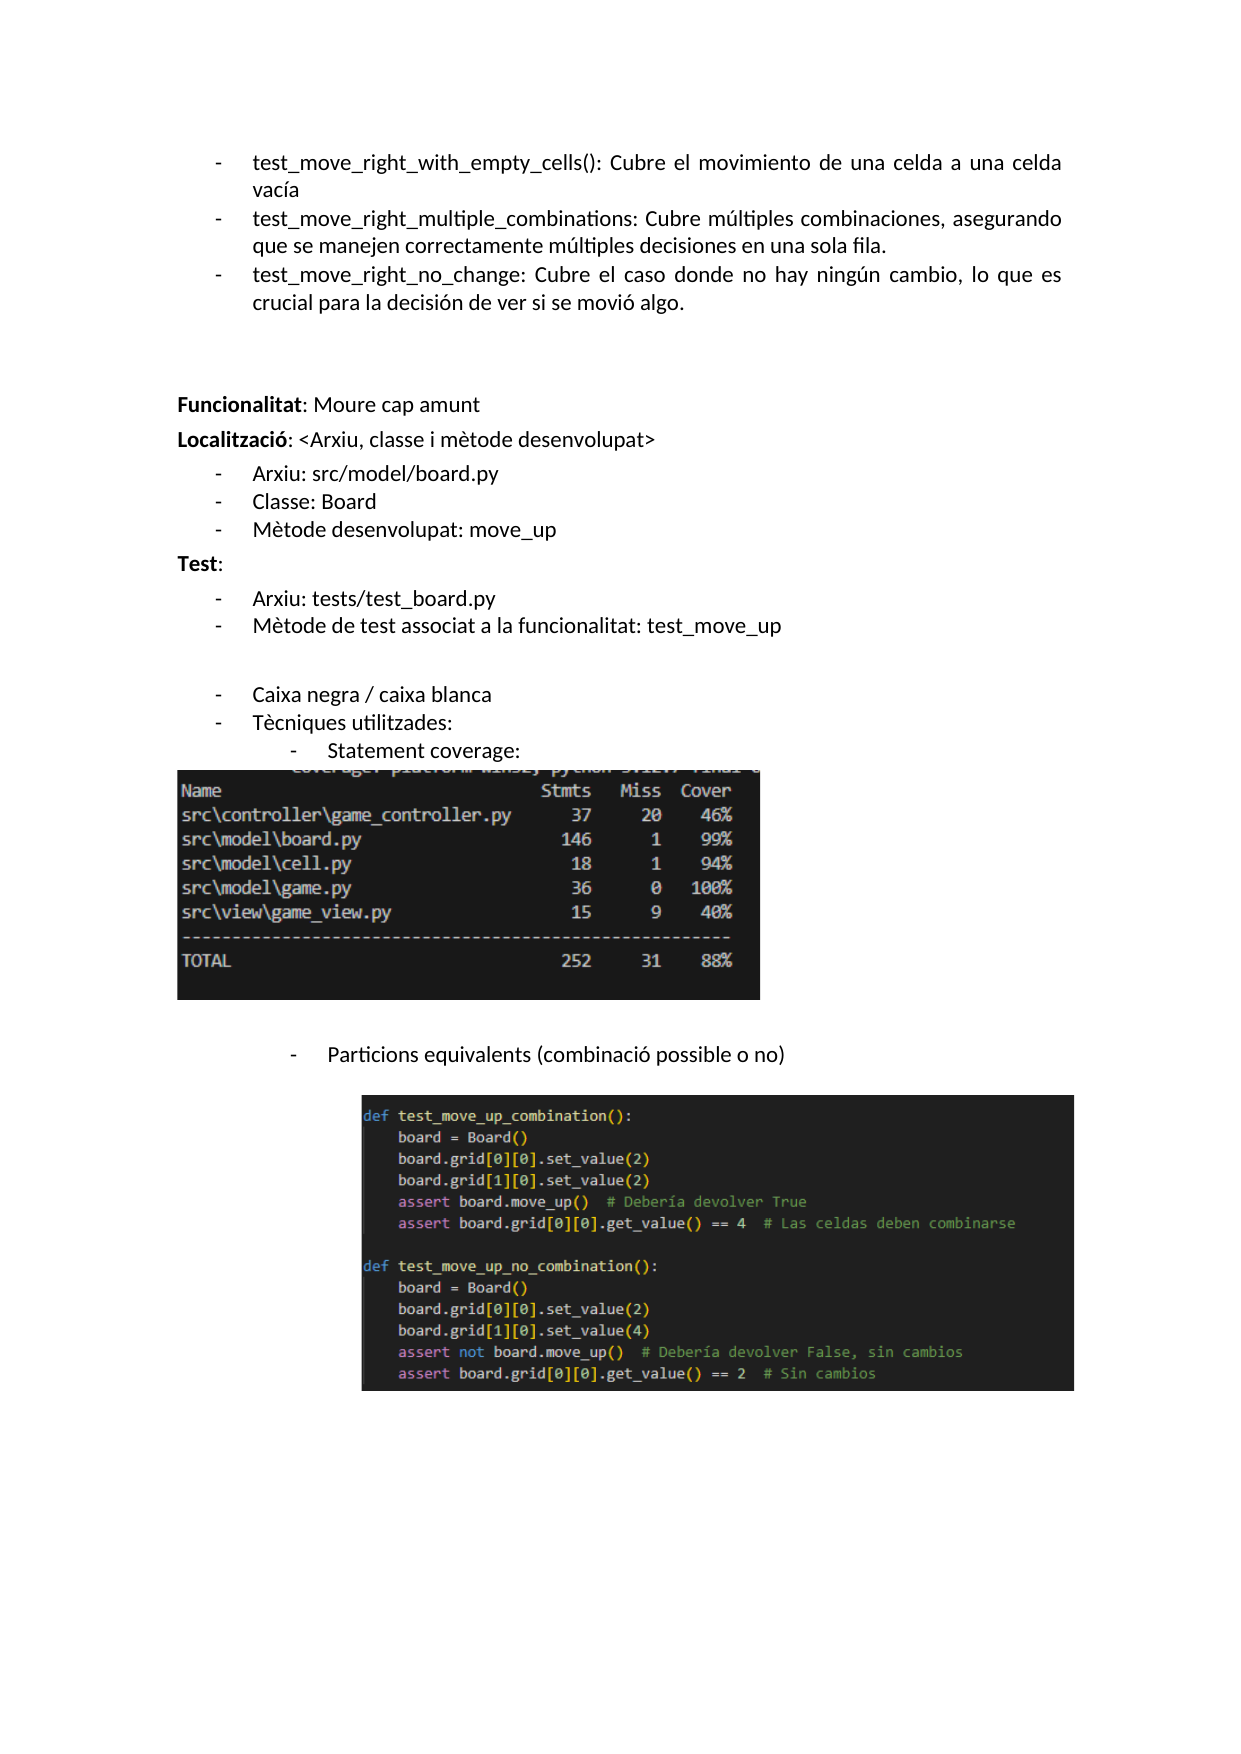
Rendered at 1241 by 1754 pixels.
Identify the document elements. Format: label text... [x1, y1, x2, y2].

list Classe: Board [215, 487, 1063, 515]
list Statement coverage: [290, 736, 1063, 764]
list test_move_right_no_change: Cubre el caso donde no hay ningún cambio, lo que es crucial para la decisión de ver si se movió algo. [215, 260, 1063, 316]
picture [361, 1095, 1075, 1391]
text Localització: <Arxiu, classe i mètode desenvolupat> [177, 425, 1063, 453]
list test_move_right_with_empty_cells(): Cubre el movimiento de una celda a una celda vacía [215, 148, 1063, 204]
list Mètode desenvolupat: move_up [215, 515, 1063, 543]
list Tècniques utilitzades: [215, 708, 1063, 736]
text Test: [177, 549, 1063, 577]
list Caixa negra / caixa blanca [215, 680, 1063, 708]
list Arxiu: src/model/board.py [215, 459, 1063, 487]
picture [177, 770, 761, 1000]
list Mètode de test associat a la funcionalitat: test_move_up [215, 612, 1063, 640]
text Funcionalitat: Moure cap amunt [177, 391, 1063, 418]
list test_move_right_multiple_combinations: Cubre múltiples combinaciones, asegurando que se manejen correctamente múltiples decisiones en una sola fila. [215, 204, 1063, 260]
list Arxiu: tests/test_board.py [215, 584, 1063, 612]
list Particions equivalents (combinació possible o no) [290, 1041, 1063, 1068]
